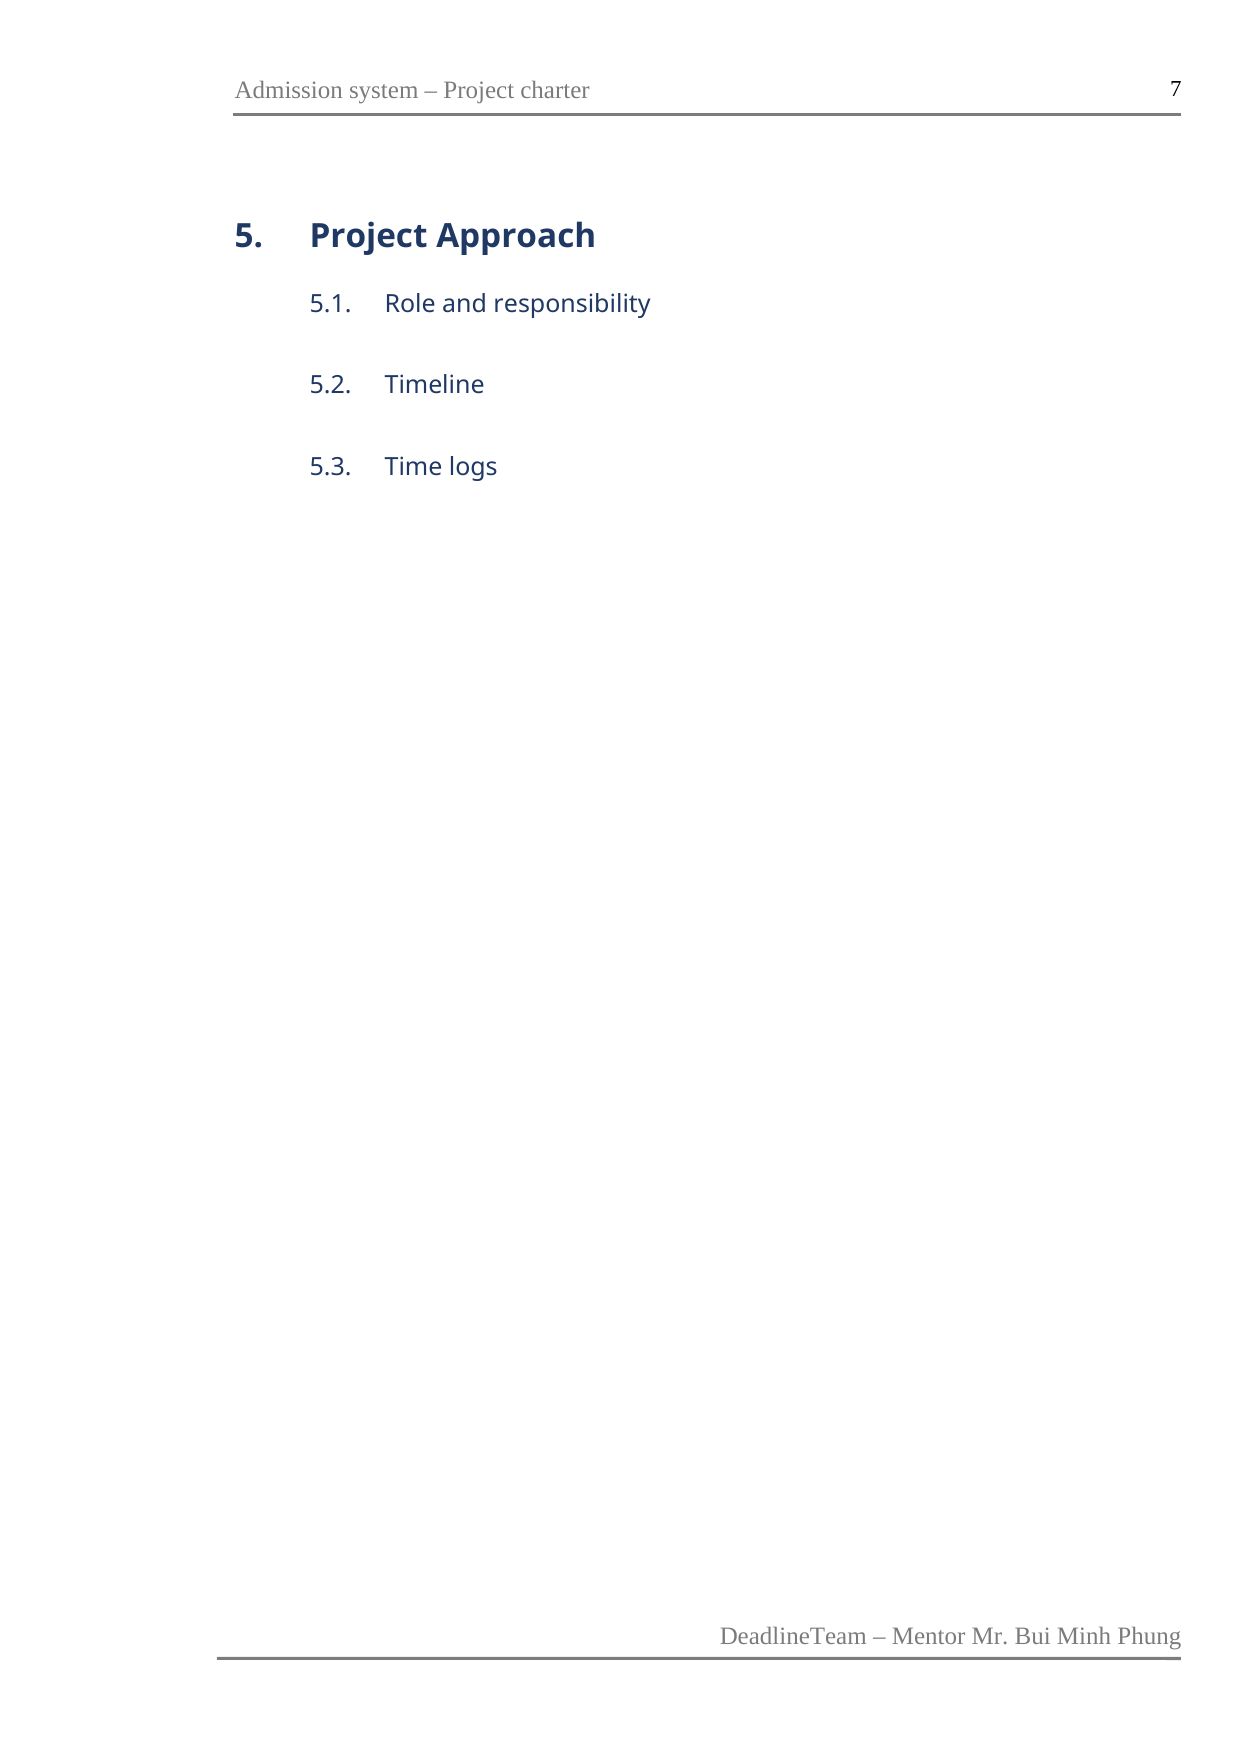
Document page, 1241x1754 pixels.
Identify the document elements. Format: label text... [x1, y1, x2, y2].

subtitle Timeline [309, 367, 1181, 401]
subtitle Role and responsibility [309, 285, 1181, 319]
subtitle Project Approach [234, 211, 1181, 257]
subtitle Time logs [309, 449, 1181, 483]
